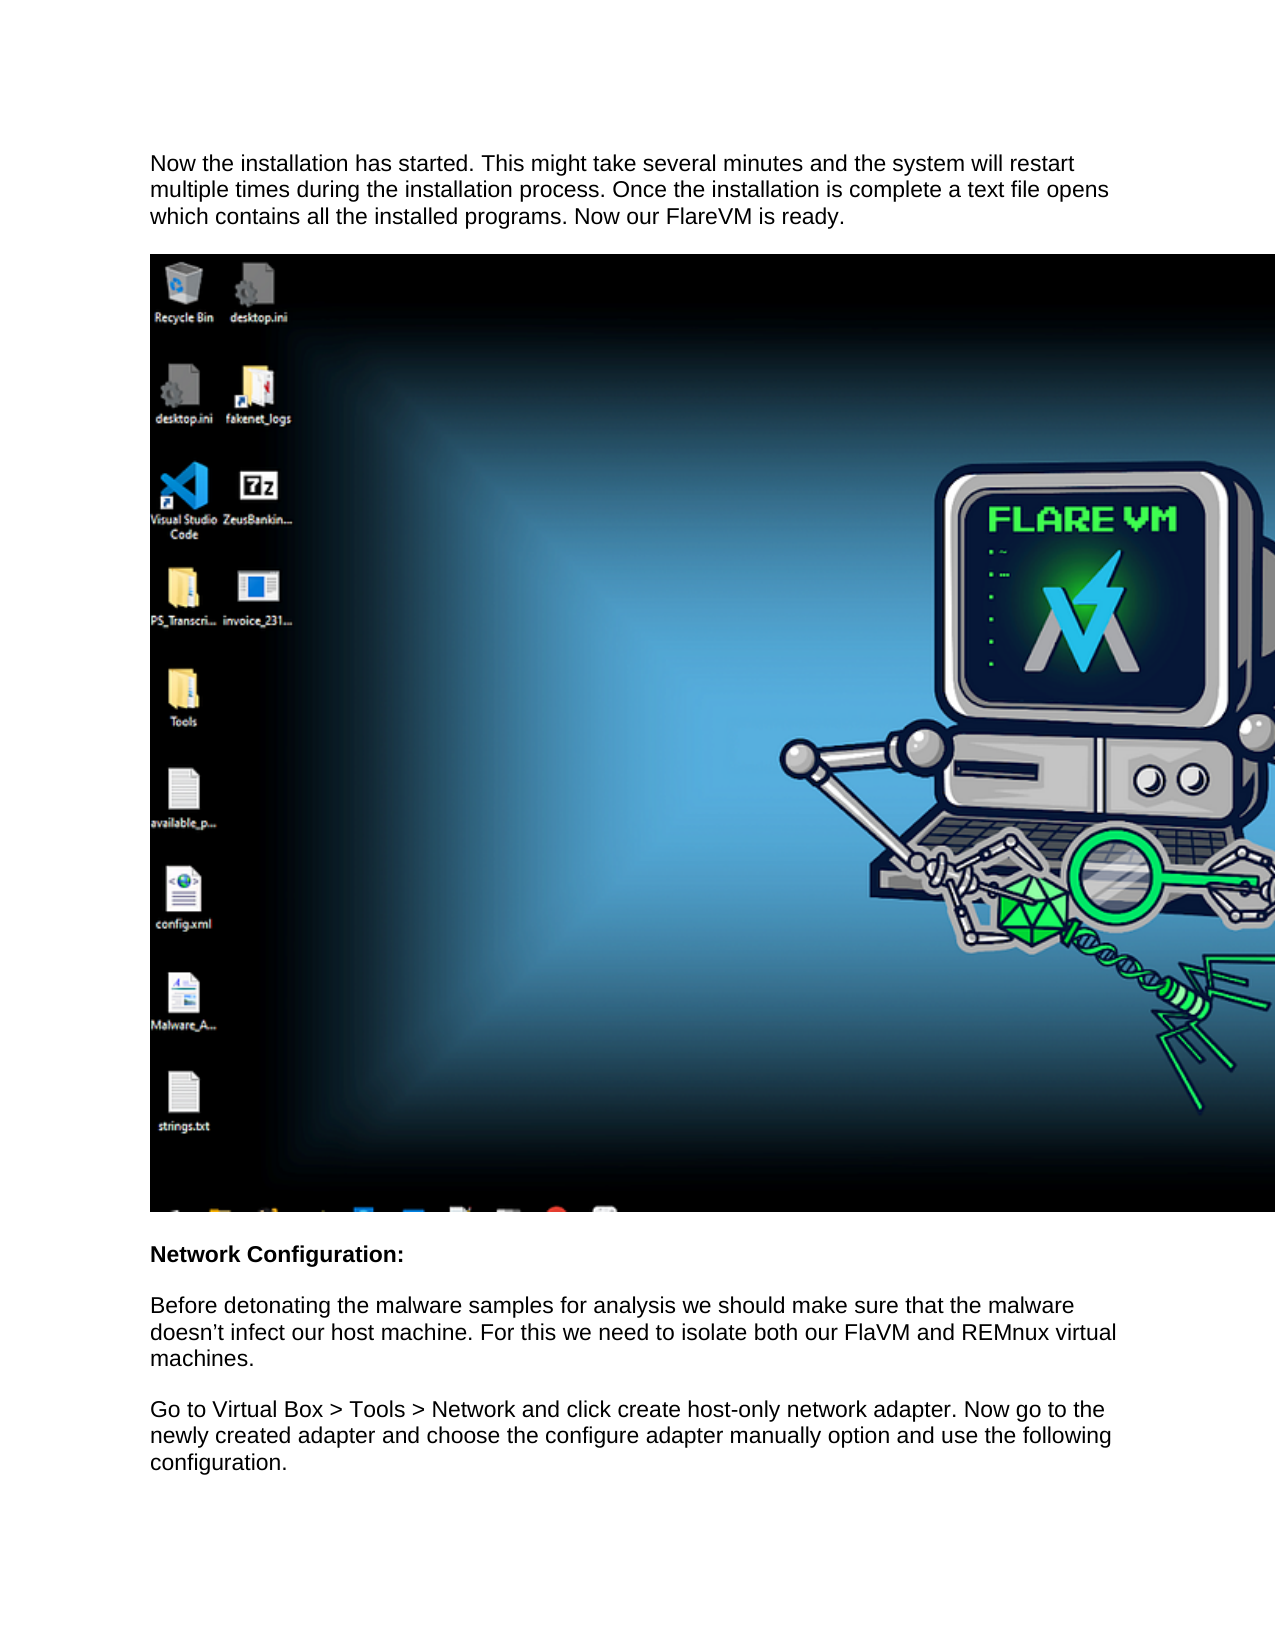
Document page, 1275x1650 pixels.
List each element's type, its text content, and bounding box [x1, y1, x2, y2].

text Go to Virtual Box > Tools > Network and click create host-only network adapter. Now go to the newly created adapter and choose the configure adapter manually option and use the following configuration. [150, 1396, 1125, 1475]
picture [150, 254, 1275, 1212]
text Now the installation has started. This might take several minutes and the system will restart multiple times during the installation process. Once the installation is complete a text file opens which contains all the installed programs. Now our FlareVM is ready. [150, 150, 1125, 229]
text Network Configuration: [150, 1241, 1125, 1267]
text Before detonating the malware samples for analysis we should make sure that the malware doesn’t infect our host machine. For this we need to isolate both our FlaVM and REMnux virtual machines. [150, 1292, 1125, 1371]
